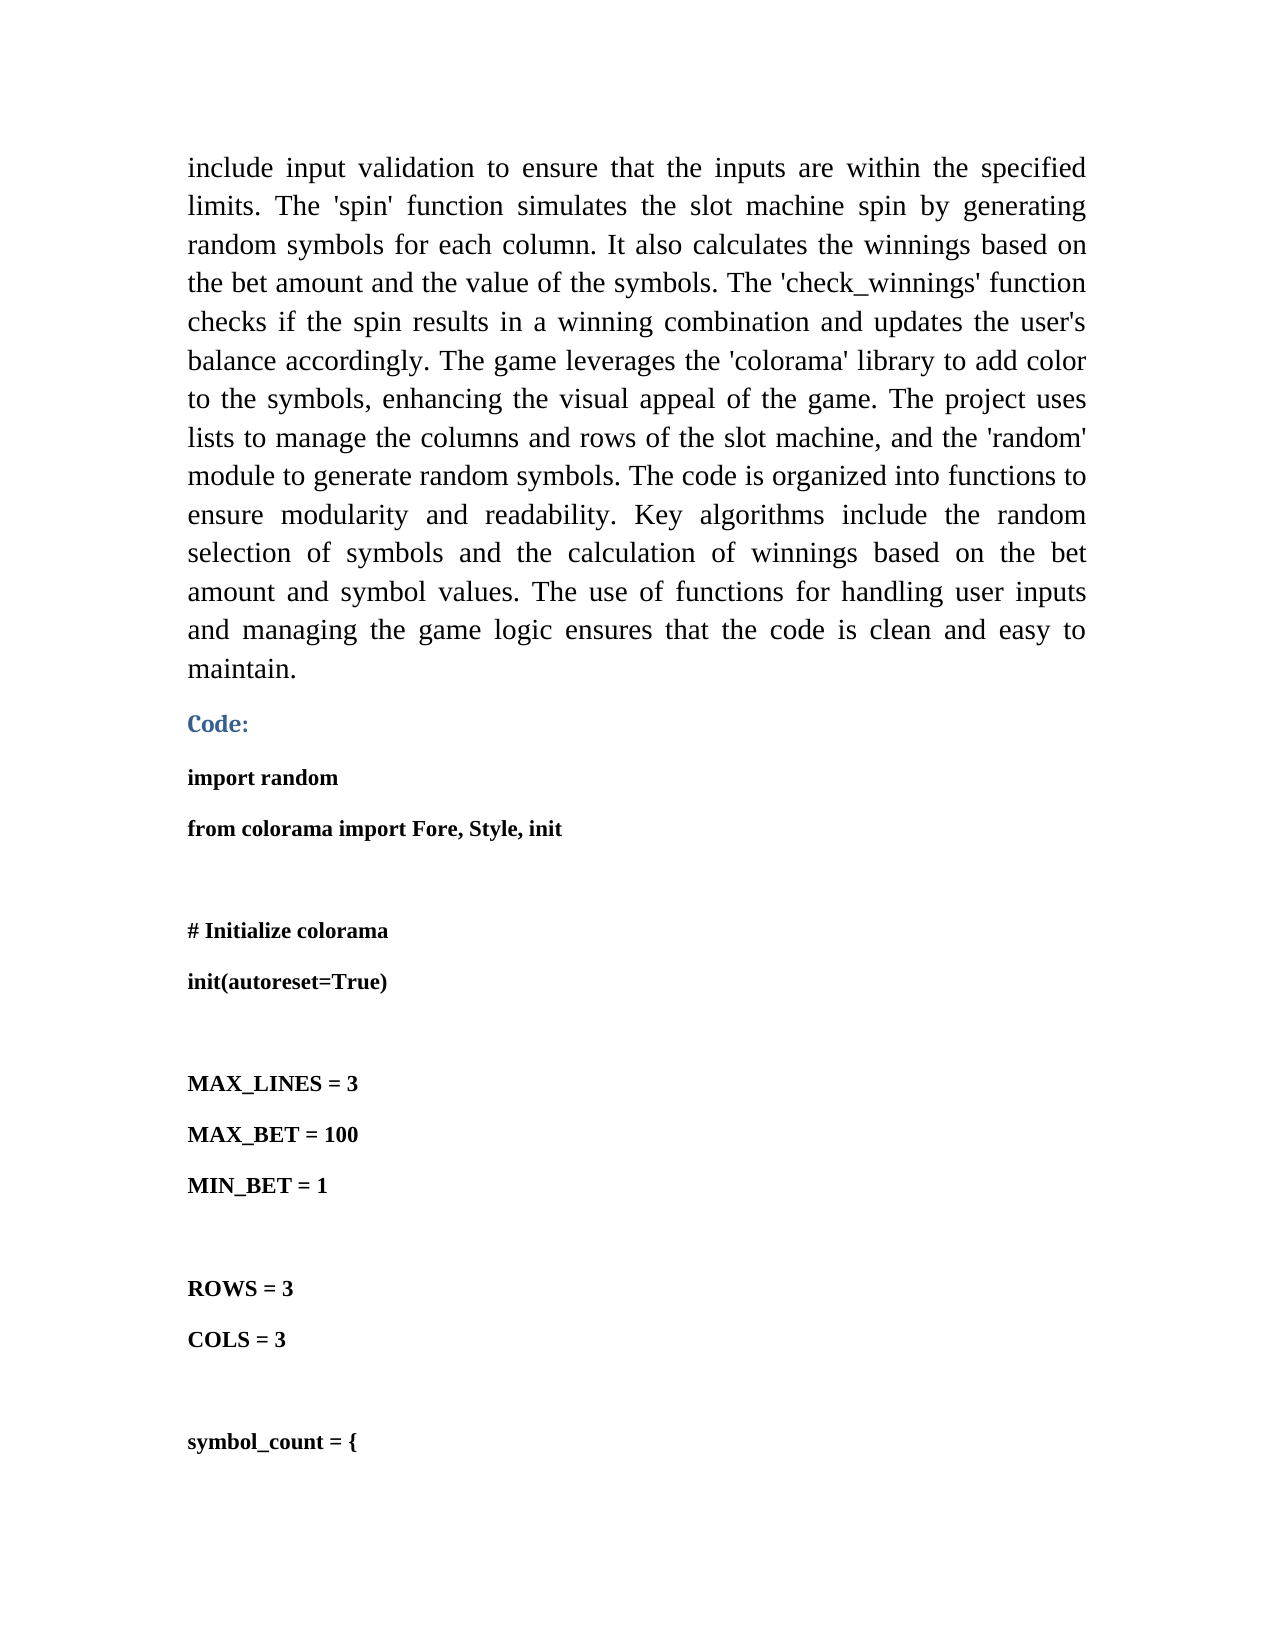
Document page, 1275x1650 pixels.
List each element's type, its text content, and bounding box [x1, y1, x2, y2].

text MIN_BET = 1 [187, 1173, 1087, 1199]
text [187, 150, 1087, 684]
text from colorama import Fore, Style, init [187, 815, 1087, 842]
text # Initialize colorama [187, 917, 1087, 944]
text MAX_BET = 100 [187, 1122, 1087, 1148]
text init(autoreset=True) [187, 968, 1087, 995]
text ROWS = 3 [187, 1275, 1087, 1301]
text MAX_LINES = 3 [187, 1071, 1087, 1097]
text Code: [187, 710, 1087, 739]
text symbol_count = { [187, 1428, 1087, 1454]
text COLS = 3 [187, 1326, 1087, 1352]
text import random [187, 764, 1087, 791]
